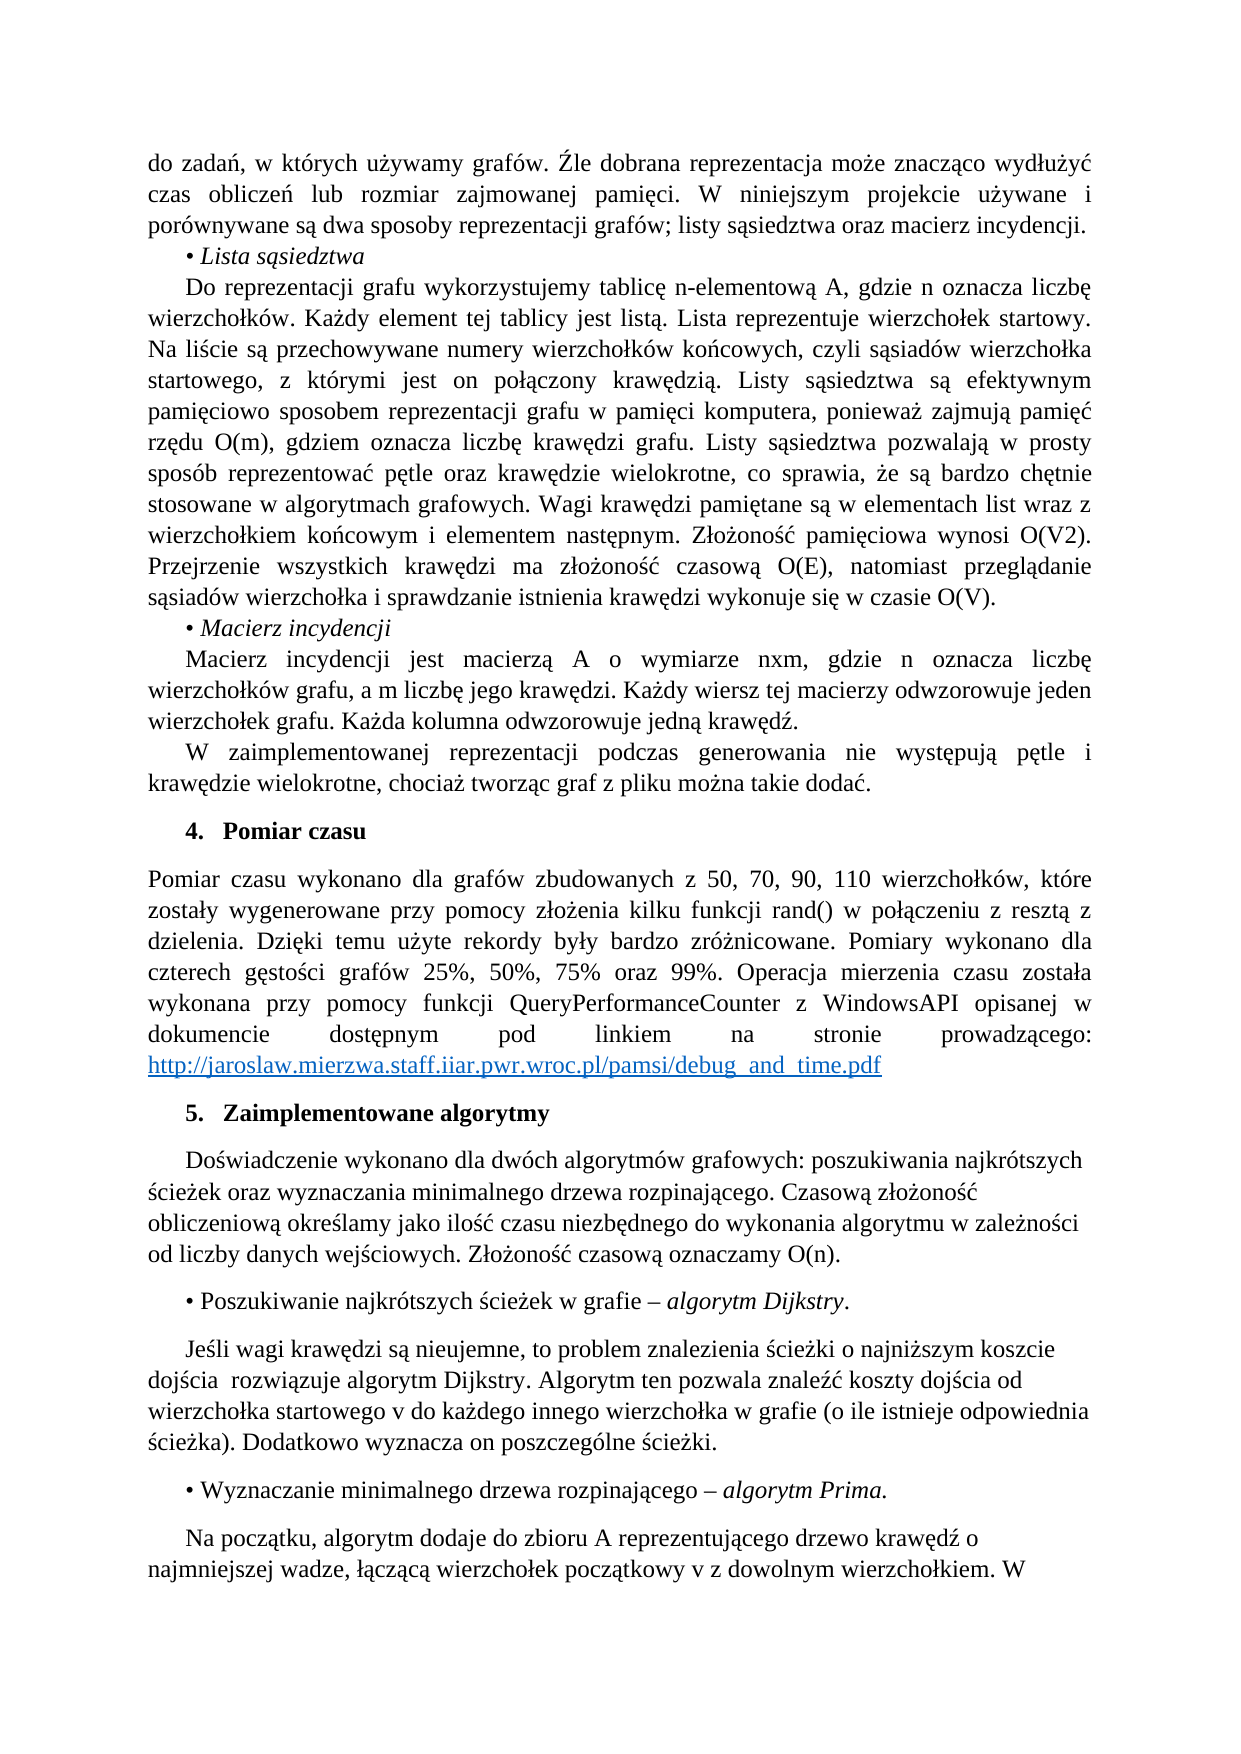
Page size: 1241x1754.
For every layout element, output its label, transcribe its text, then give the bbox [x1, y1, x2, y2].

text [148, 148, 1093, 238]
text • Wyznaczanie minimalnego drzewa rozpinającego – algorytm Prima. [185, 1475, 1093, 1504]
text W zaimplementowanej reprezentacji podczas generowania nie występują pętle i krawędzie wielokrotne, chociaż tworząc graf z pliku można takie dodać. [148, 737, 1093, 797]
text • Lista sąsiedztwa [148, 241, 1093, 269]
text Jeśli wagi krawędzi są nieujemne, to problem znalezienia ścieżki o najniższym koszcie dojścia rozwiązuje algorytm Dijkstry. Algorytm ten pozwala znaleźć koszty dojścia od wierzchołka startowego v do każdego innego wierzchołka w grafie (o ile istnieje odpowiednia ścieżka). Dodatkowo wyznacza on poszczególne ścieżki. [148, 1334, 1093, 1456]
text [148, 1523, 1093, 1582]
text • Macierz incydencji [148, 613, 1093, 642]
list Zaimplementowane algorytmy [185, 1098, 1093, 1127]
text Macierz incydencji jest macierzą A o wymiarze nxm, gdzie n oznacza liczbę wierzchołków grafu, a m liczbę jego krawędzi. Każdy wiersz tej macierzy odwzorowuje jeden wierzchołek grafu. Każda kolumna odwzorowuje jedną krawędź. [148, 644, 1093, 735]
text • Poszukiwanie najkrótszych ścieżek w grafie – algorytm Dijkstry. [148, 1286, 1093, 1315]
list Pomiar czasu [185, 816, 1093, 845]
text Do reprezentacji grafu wykorzystujemy tablicę n-elementową A, gdzie n oznacza liczbę wierzchołków. Każdy element tej tablicy jest listą. Lista reprezentuje wierzchołek startowy. Na liście są przechowywane numery wierzchołków końcowych, czyli sąsiadów wierzchołka startowego, z którymi jest on połączony krawędzią. Listy sąsiedztwa są efektywnym pamięciowo sposobem reprezentacji grafu w pamięci komputera, ponieważ zajmują pamięć rzędu O(m), gdziem oznacza liczbę krawędzi grafu. Listy sąsiedztwa pozwalają w prosty sposób reprezentować pętle oraz krawędzie wielokrotne, co sprawia, że są bardzo chętnie stosowane w algorytmach grafowych. Wagi krawędzi pamiętane są w elementach list wraz z wierzchołkiem końcowym i elementem następnym. Złożoność pamięciowa wynosi O(V2). Przejrzenie wszystkich krawędzi ma złożoność czasową O(E), natomiast przeglądanie sąsiadów wierzchołka i sprawdzanie istnienia krawędzi wykonuje się w czasie O(V). [148, 272, 1093, 611]
text Doświadczenie wykonano dla dwóch algorytmów grafowych: poszukiwania najkrótszych ścieżek oraz wyznaczania minimalnego drzewa rozpinającego. Czasową złożoność obliczeniową określamy jako ilość czasu niezbędnego do wykonania algorytmu w zależności od liczby danych wejściowych. Złożoność czasową oznaczamy O(n). [148, 1146, 1093, 1267]
text Pomiar czasu wykonano dla grafów zbudowanych z 50, 70, 90, 110 wierzchołków, które zostały wygenerowane przy pomocy złożenia kilku funkcji rand() w połączeniu z resztą z dzielenia. Dzięki temu użyte rekordy były bardzo zróżnicowane. Pomiary wykonano dla czterech gęstości grafów 25%, 50%, 75% oraz 99%. Operacja mierzenia czasu została wykonana przy pomocy funkcji QueryPerformanceCounter z WindowsAPI opisanej w dokumencie dostępnym pod linkiem na stronie prowadzącego: http://jaroslaw.mierzwa.staff.iiar.pwr.wroc.pl/pamsi/debug_and_time.pdf [148, 864, 1093, 1079]
